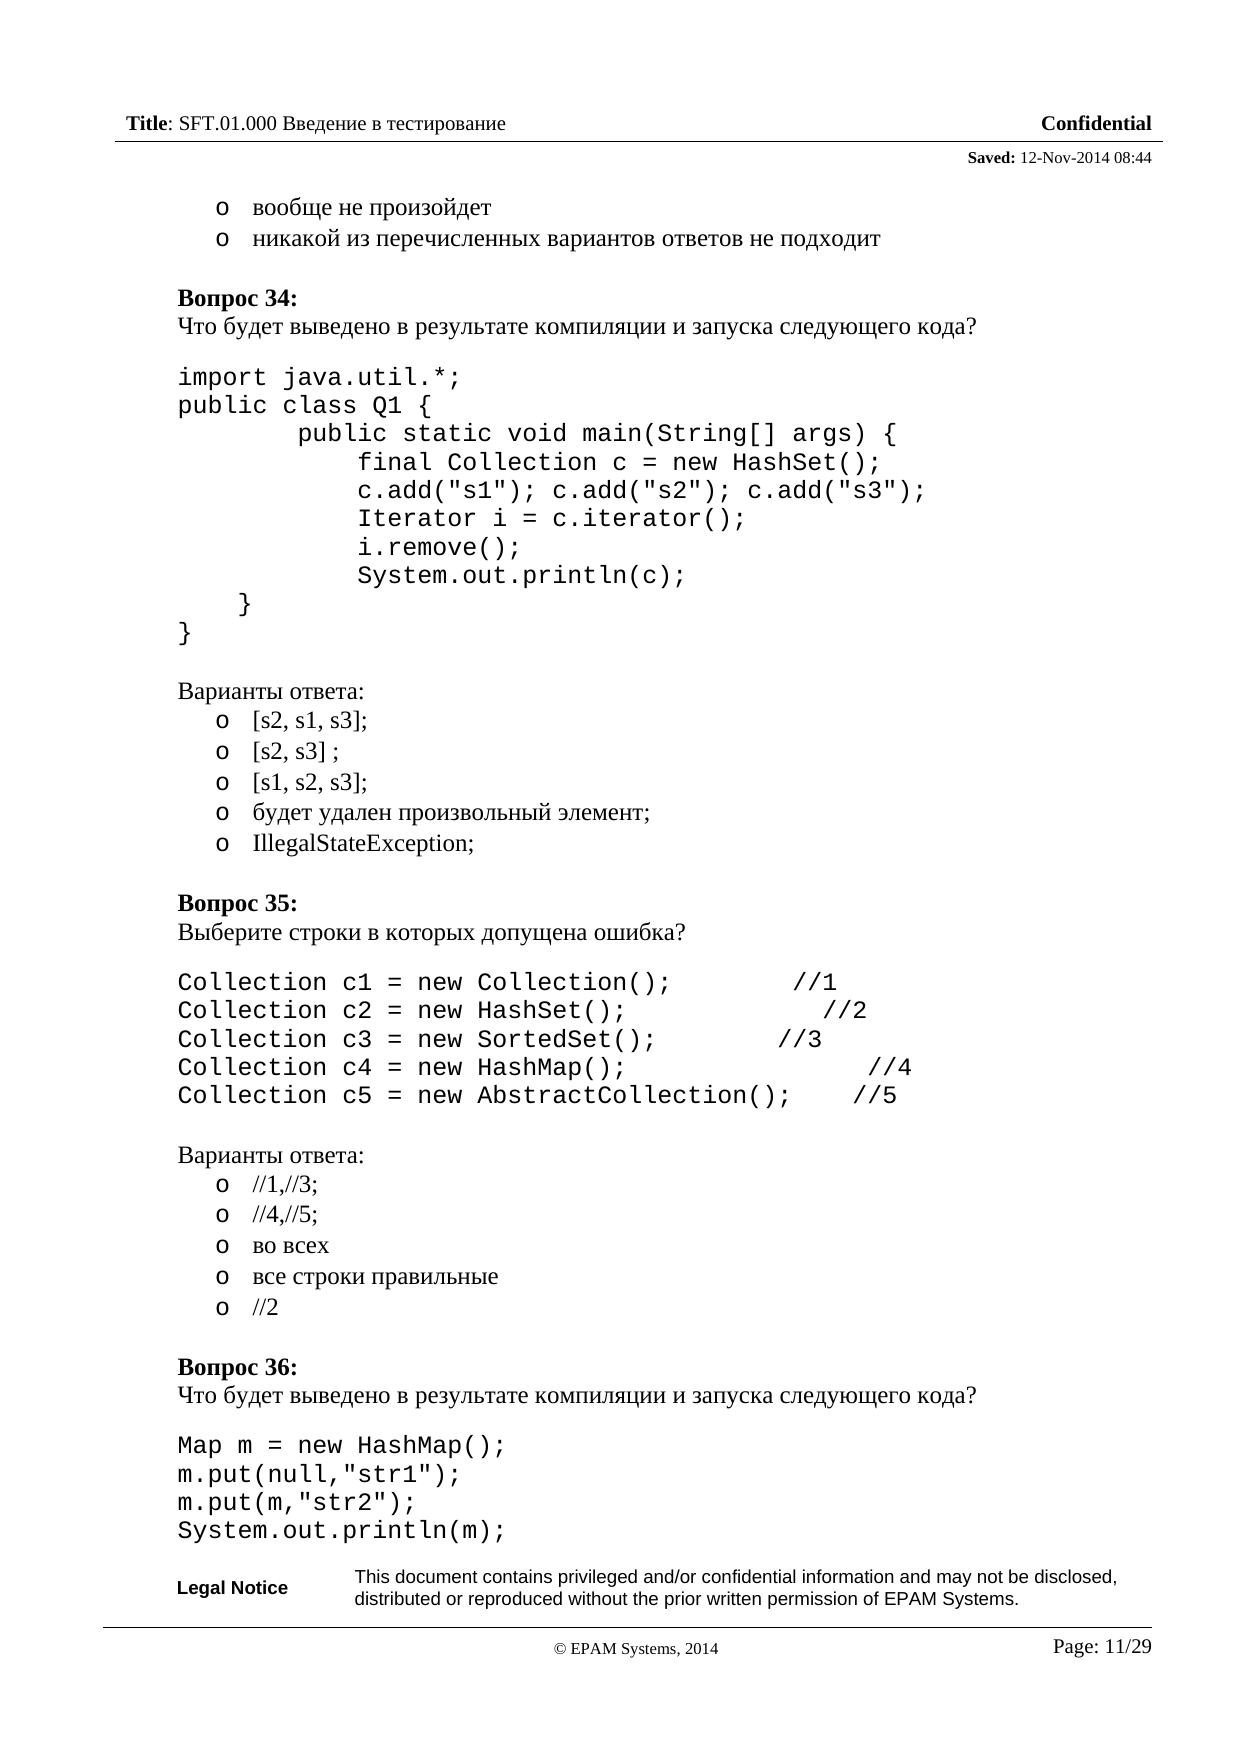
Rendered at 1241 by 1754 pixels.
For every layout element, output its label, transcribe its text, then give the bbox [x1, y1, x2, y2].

list IllegalStateException; [215, 828, 1152, 859]
text System.out.println(c); [177, 562, 1152, 591]
list [s1, s2, s3]; [215, 767, 1152, 797]
list во всех [215, 1230, 1152, 1261]
text import java.util.*; [177, 364, 1152, 392]
list //1,//3; [215, 1169, 1152, 1199]
text Что будет выведено в результате компиляции и запуска следующего кода? [177, 1380, 1152, 1409]
text Collection c2 = new HashSet(); //2 [177, 998, 1152, 1026]
text m.put(null,"str1"); [177, 1461, 1152, 1490]
text System.out.println(m); [177, 1518, 1152, 1546]
list [s2, s1, s3]; [215, 705, 1152, 736]
text Что будет выведено в результате компиляции и запуска следующего кода? [177, 311, 1152, 340]
list //2 [215, 1292, 1152, 1323]
text Варианты ответа: [177, 1140, 1152, 1169]
list [s2, s3] ; [215, 736, 1152, 767]
text m.put(m,"str2"); [177, 1490, 1152, 1518]
text Вопрос 35: [177, 888, 1152, 917]
text c.add("s1"); c.add("s2"); c.add("s3"); [177, 477, 1152, 506]
text Collection c5 = new AbstractCollection(); //5 [177, 1083, 1152, 1111]
list //4,//5; [215, 1199, 1152, 1230]
text } [177, 619, 1152, 647]
list все строки правильные [215, 1261, 1152, 1292]
text Collection c1 = new Collection(); //1 [177, 969, 1152, 998]
text Выберите строки в которых допущена ошибка? [177, 917, 1152, 945]
text final Collection c = new HashSet(); [177, 449, 1152, 477]
text Collection c3 = new SortedSet(); //3 [177, 1026, 1152, 1054]
list вообще не произойдет [215, 192, 1152, 223]
text Collection c4 = new HashMap(); //4 [177, 1054, 1152, 1083]
text } [177, 591, 1152, 619]
text public class Q1 { [177, 392, 1152, 421]
text i.remove(); [177, 534, 1152, 562]
list будет удален произвольный элемент; [215, 797, 1152, 828]
text Вопрос 36: [177, 1352, 1152, 1380]
text public static void main(String[] args) { [177, 421, 1152, 449]
text Iterator i = c.iterator(); [177, 506, 1152, 534]
text Map m = new HashMap(); [177, 1433, 1152, 1461]
list никакой из перечисленных вариантов ответов не подходит [215, 223, 1152, 254]
text Варианты ответа: [177, 676, 1152, 705]
text Вопрос 34: [177, 283, 1152, 311]
